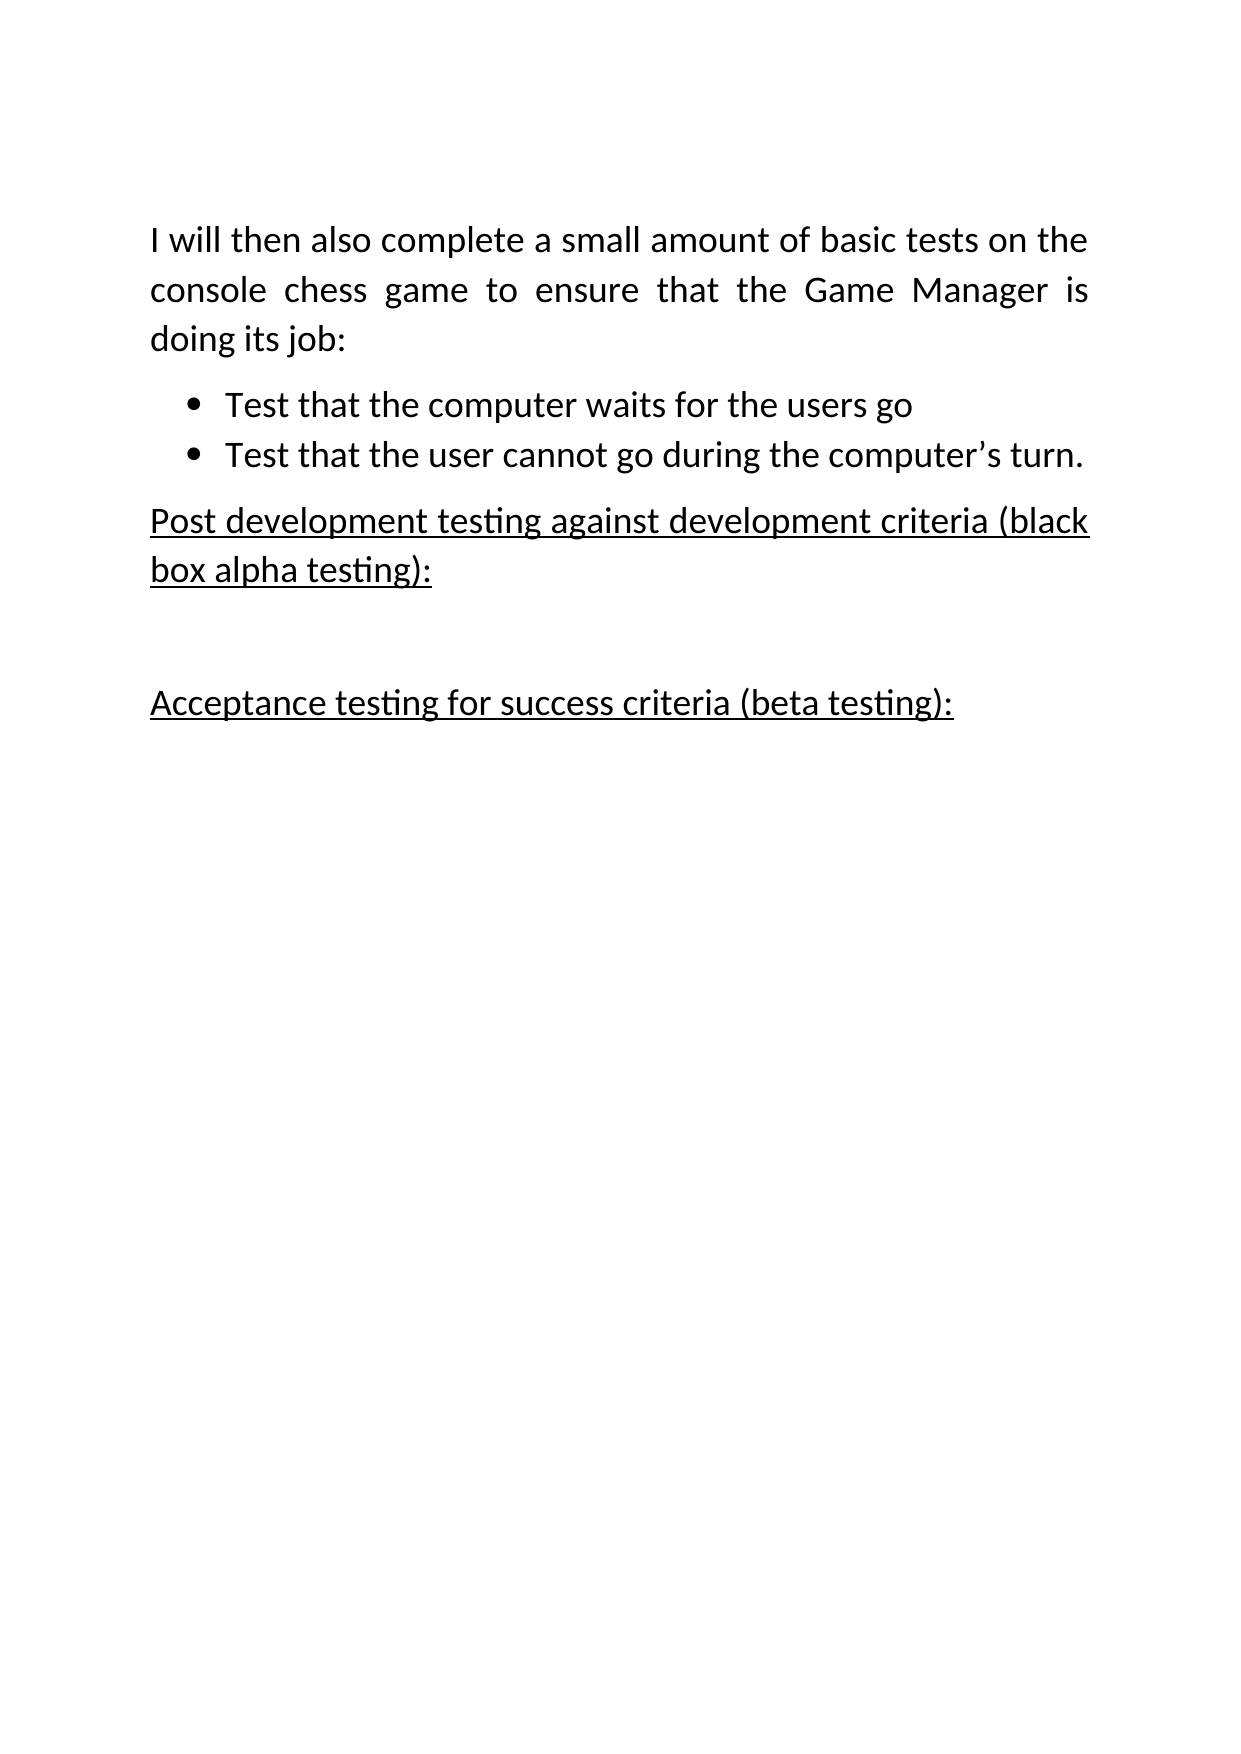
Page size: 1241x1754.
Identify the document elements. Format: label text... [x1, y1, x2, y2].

text Post development testing against development criteria (black box alpha testing): [150, 538, 1090, 592]
list Test that the user cannot go during the computer’s turn. [187, 431, 1090, 477]
text Acceptance testing for success criteria (beta testing): [150, 679, 1090, 724]
list Test that the computer waits for the users go [187, 381, 1090, 427]
text I will then also complete a small amount of basic tests on the console chess game to ensure that the Game Manager is doing its job: [150, 216, 1090, 361]
text Post development testing against development criteria (black box alpha testing): [150, 497, 1090, 536]
